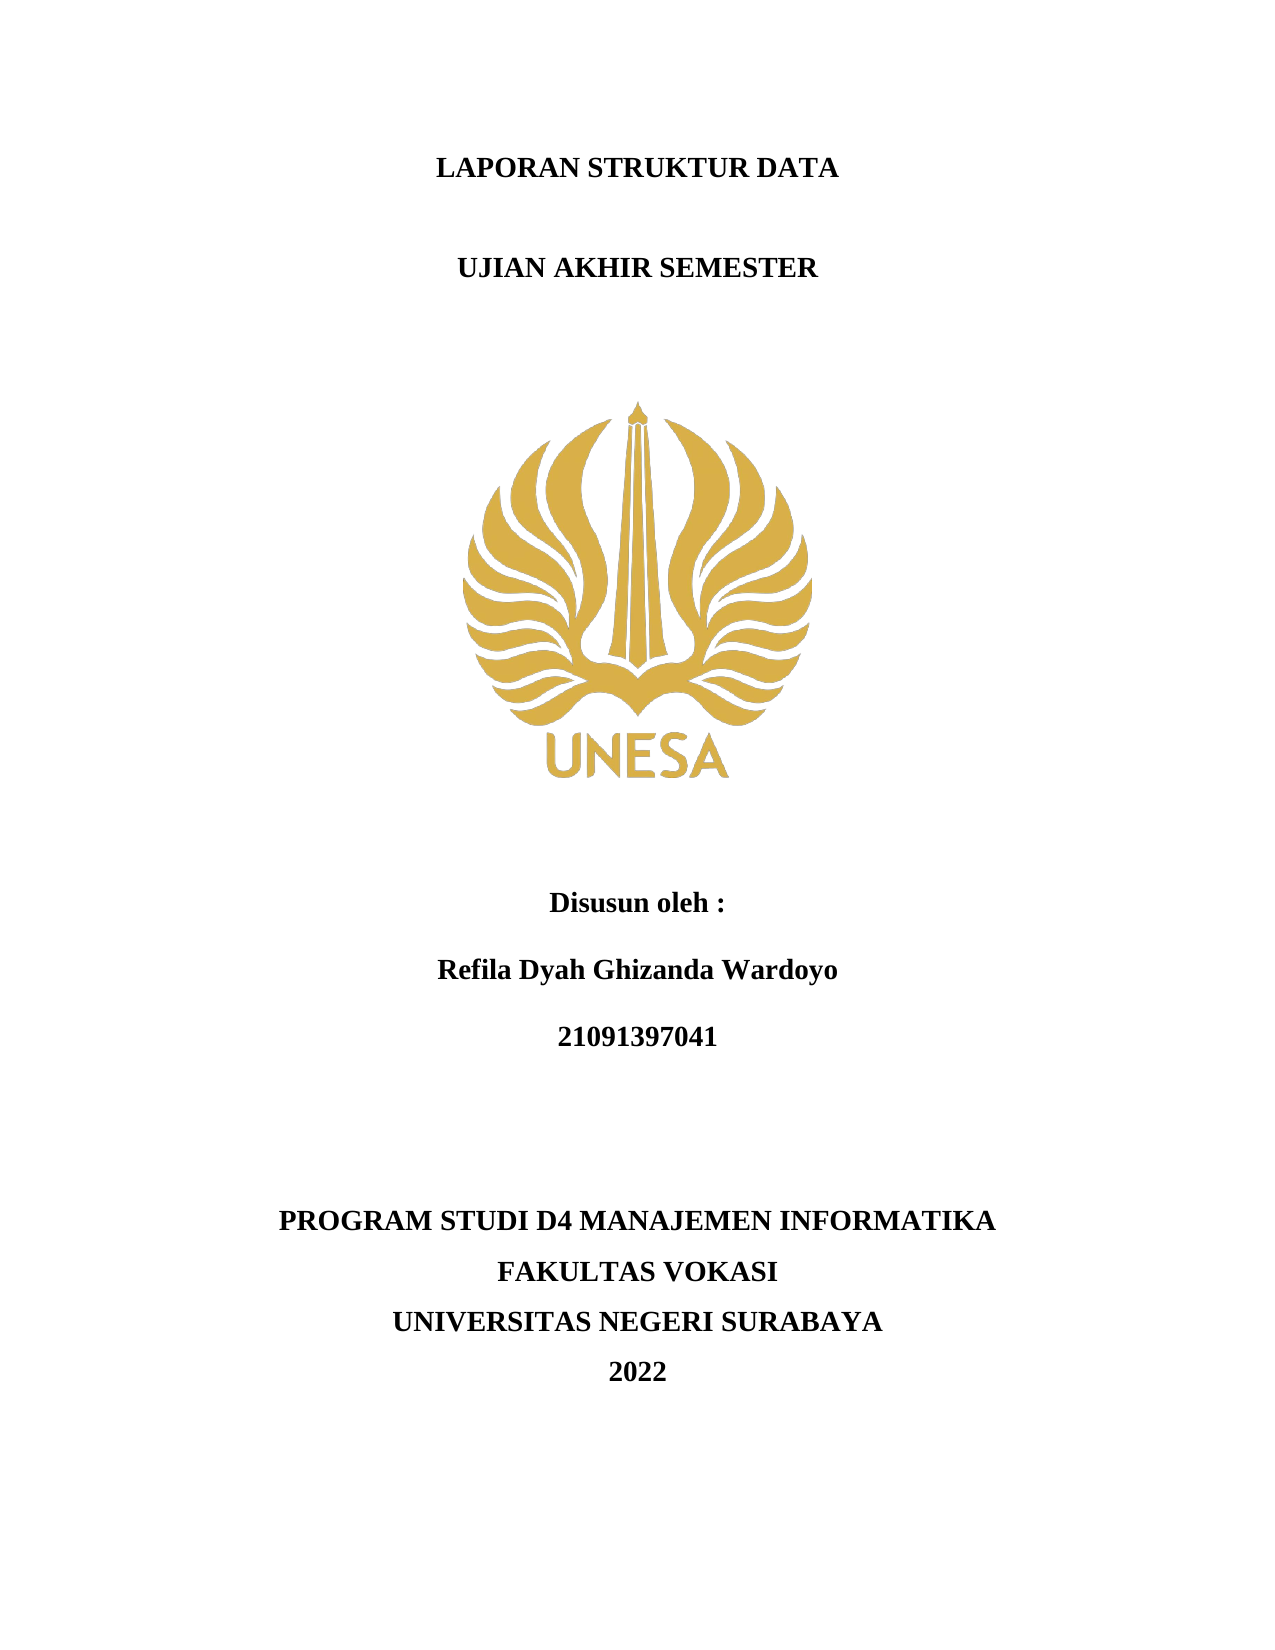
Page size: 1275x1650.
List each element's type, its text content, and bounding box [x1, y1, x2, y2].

text PROGRAM STUDI D4 MANAJEMEN INFORMATIKA [150, 1203, 1125, 1237]
text 2022 [150, 1354, 1125, 1388]
text Disusun oleh : [150, 885, 1125, 918]
text 21091397041 [150, 1019, 1125, 1053]
text LAPORAN STRUKTUR DATA [150, 150, 1125, 183]
text UJIAN AKHIR SEMESTER [150, 251, 1125, 284]
picture [463, 401, 812, 778]
text FAKULTAS VOKASI [150, 1254, 1125, 1287]
text Refila Dyah Ghizanda Wardoyo [150, 952, 1125, 986]
text UNIVERSITAS NEGERI SURABAYA [150, 1304, 1125, 1338]
